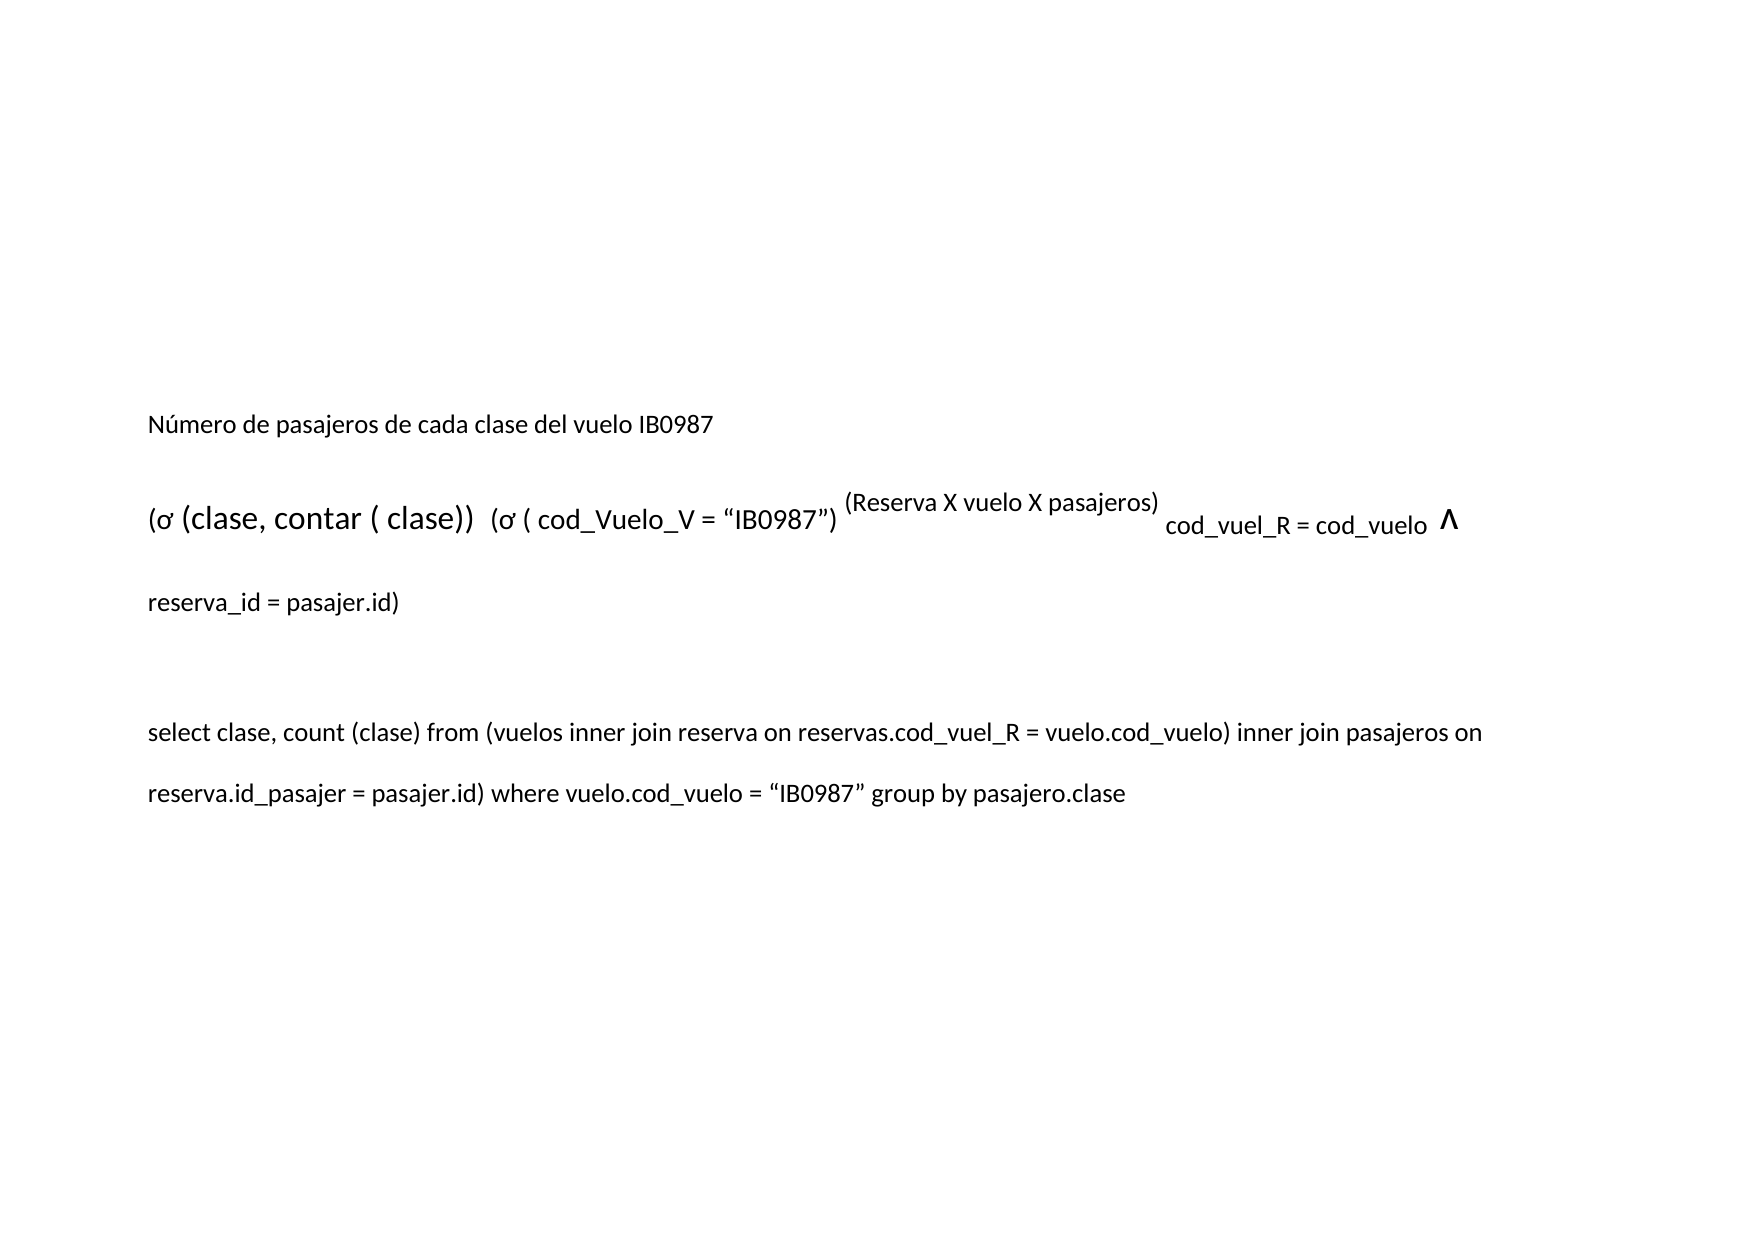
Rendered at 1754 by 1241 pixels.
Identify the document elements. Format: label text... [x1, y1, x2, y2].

text (ơ (clase, contar ( clase)) (ơ ( cod_Vuelo_V = “IB0987”) (Reserva X vuelo X pasajeros) cod_vuel_R = cod_vuelo ʌ [148, 485, 1606, 541]
text select clase, count (clase) from (vuelos inner join reserva on reservas.cod_vuel_R = vuelo.cod_vuelo) inner join pasajeros on reserva.id_pasajer = pasajer.id) where vuelo.cod_vuelo = “IB0987” group by pasajero.clase [148, 716, 1606, 832]
text Número de pasajeros de cada clase del vuelo IB0987 [148, 408, 1606, 464]
text reserva_id = pasajer.id) [148, 562, 1606, 618]
